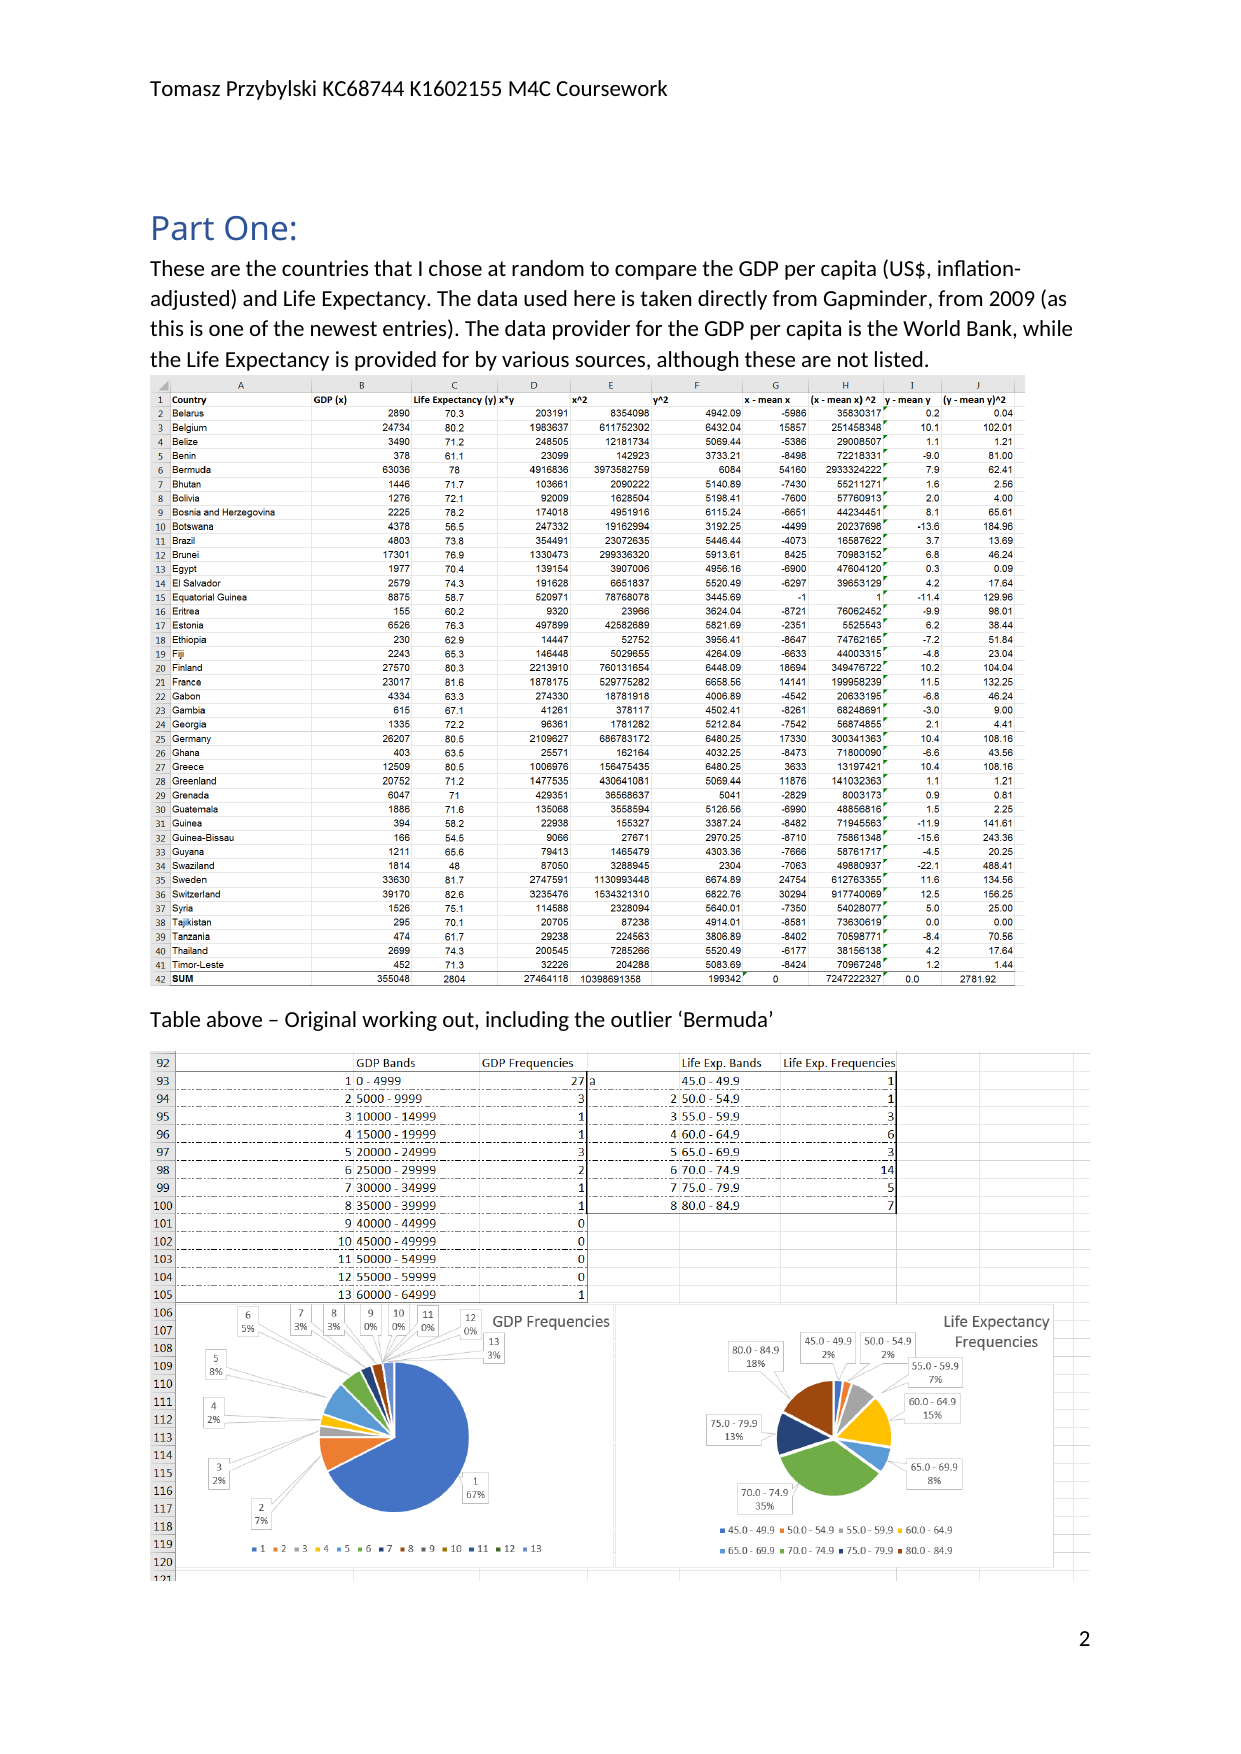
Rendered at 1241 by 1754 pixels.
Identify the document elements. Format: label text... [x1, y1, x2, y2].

picture [150, 1051, 1091, 1581]
picture [150, 375, 1025, 986]
text Table above – Original working out, including the outlier ‘Bermuda’ [150, 1005, 1090, 1033]
subtitle Part One: [150, 205, 1090, 251]
